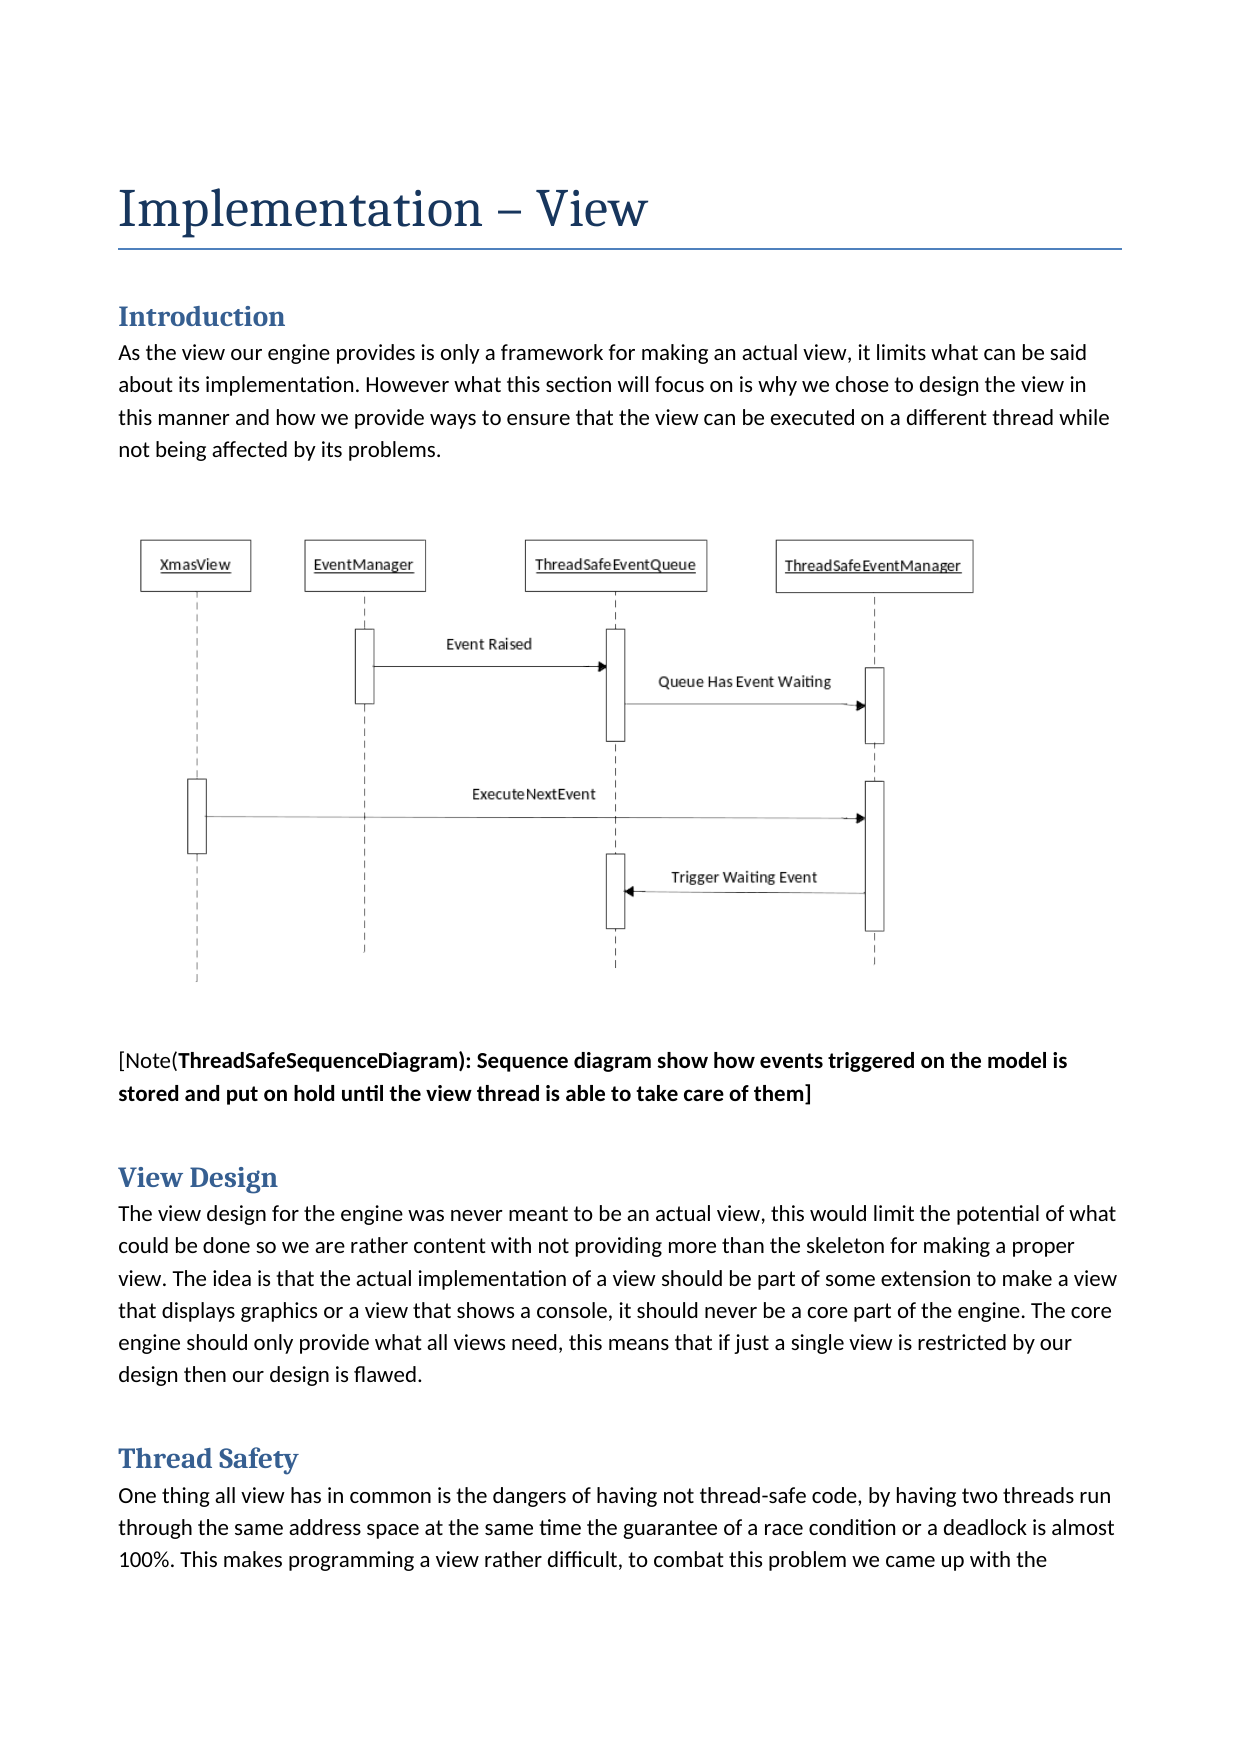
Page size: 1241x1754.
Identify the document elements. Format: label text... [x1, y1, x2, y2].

subtitle View Design [118, 1161, 1122, 1194]
title Implementation – View [118, 177, 1122, 248]
subtitle Thread Safety [118, 1443, 1122, 1476]
text As the view our engine provides is only a framework for making an actual view, it limits what can be said about its implementation. However what this section will focus on is why we chose to design the view in this manner and how we provide ways to ensure that the view can be executed on a different thread while not being affected by its problems. [118, 338, 1122, 463]
subtitle Introduction [118, 300, 1122, 333]
text [Note(ThreadSafeSequenceDiagram): Sequence diagram show how events triggered on the model is stored and put on hold until the view thread is able to take care of them] [118, 1047, 1122, 1107]
text The view design for the engine was never meant to be an actual view, this would limit the potential of what could be done so we are rather content with not providing more than the skeleton for making a proper view. The idea is that the actual implementation of a view should be part of some extension to make a view that displays graphics or a view that shows a console, it should never be a core part of the engine. The core engine should only provide what all views need, this means that if just a single view is restricted by our design then our design is flawed. [118, 1199, 1122, 1388]
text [118, 1481, 1122, 1573]
